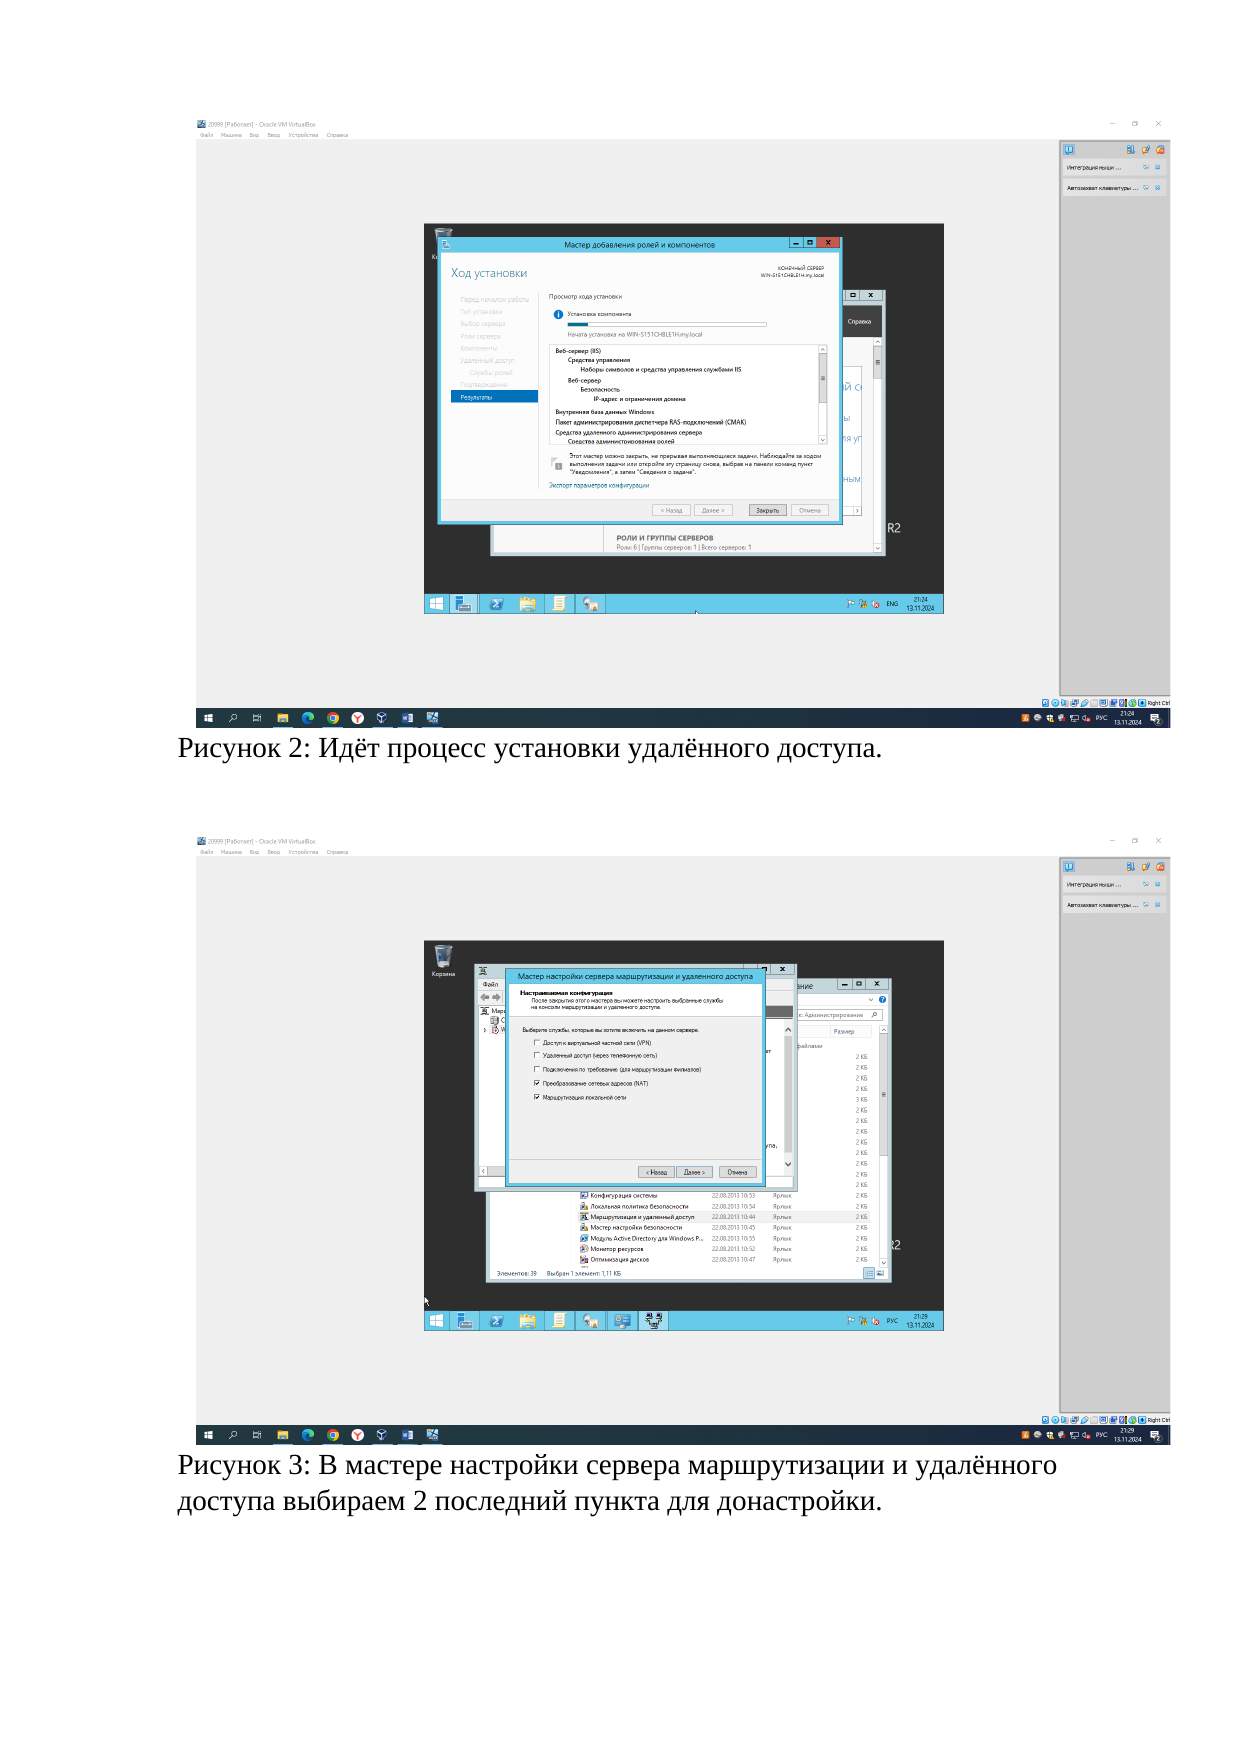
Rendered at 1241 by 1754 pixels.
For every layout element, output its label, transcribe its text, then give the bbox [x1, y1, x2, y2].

text Рисунок 3: В мастере настройки сервера маршрутизации и удалённого доступа выбираем 2 последний пункта для донастройки. [177, 835, 1152, 1517]
text Рисунок 2: Идёт процесс установки удалённого доступа. [177, 118, 1152, 763]
